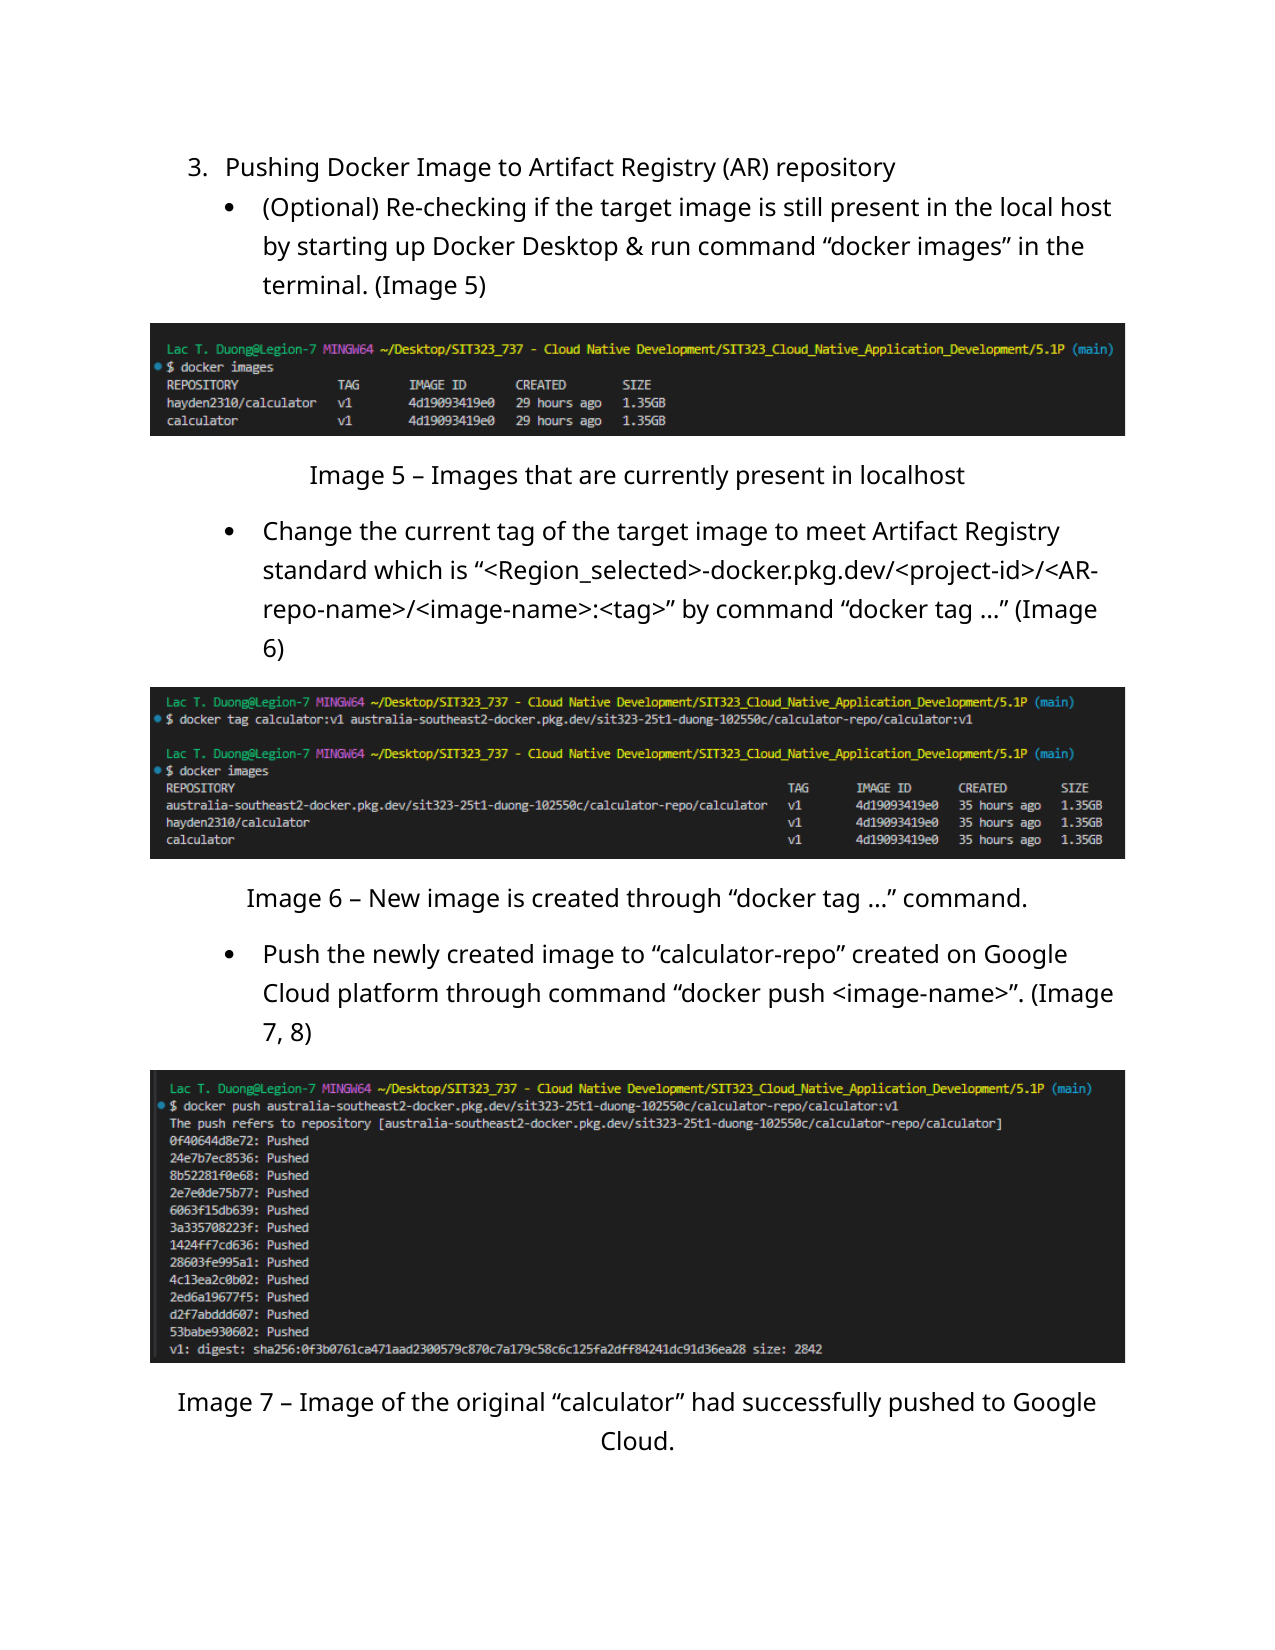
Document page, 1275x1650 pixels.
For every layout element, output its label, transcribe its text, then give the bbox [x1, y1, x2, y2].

list Push the newly created image to “calculator-repo” created on Google Cloud platform through command “docker push <image-name>”. (Image 7, 8) [225, 936, 1125, 1049]
list (Optional) Re-checking if the target image is still present in the local host by starting up Docker Desktop & run command “docker images” in the terminal. (Image 5) [225, 189, 1125, 302]
picture [150, 1070, 1125, 1363]
text Image 6 – New image is created through “docker tag …” command. [150, 881, 1125, 914]
list Change the current tag of the target image to meet Artifact Registry standard which is “<Region_selected>-docker.pkg.dev/<project-id>/<AR-repo-name>/<image-name>:<tag>” by command “docker tag …” (Image 6) [225, 514, 1125, 665]
list Pushing Docker Image to Artifact Registry (AR) repository [187, 150, 1125, 184]
text Image 7 – Image of the original “calculator” had successfully pushed to Google Cloud. [150, 1384, 1125, 1458]
picture [150, 687, 1125, 859]
picture [150, 323, 1125, 436]
text Image 5 – Images that are currently present in localhost [150, 458, 1125, 492]
